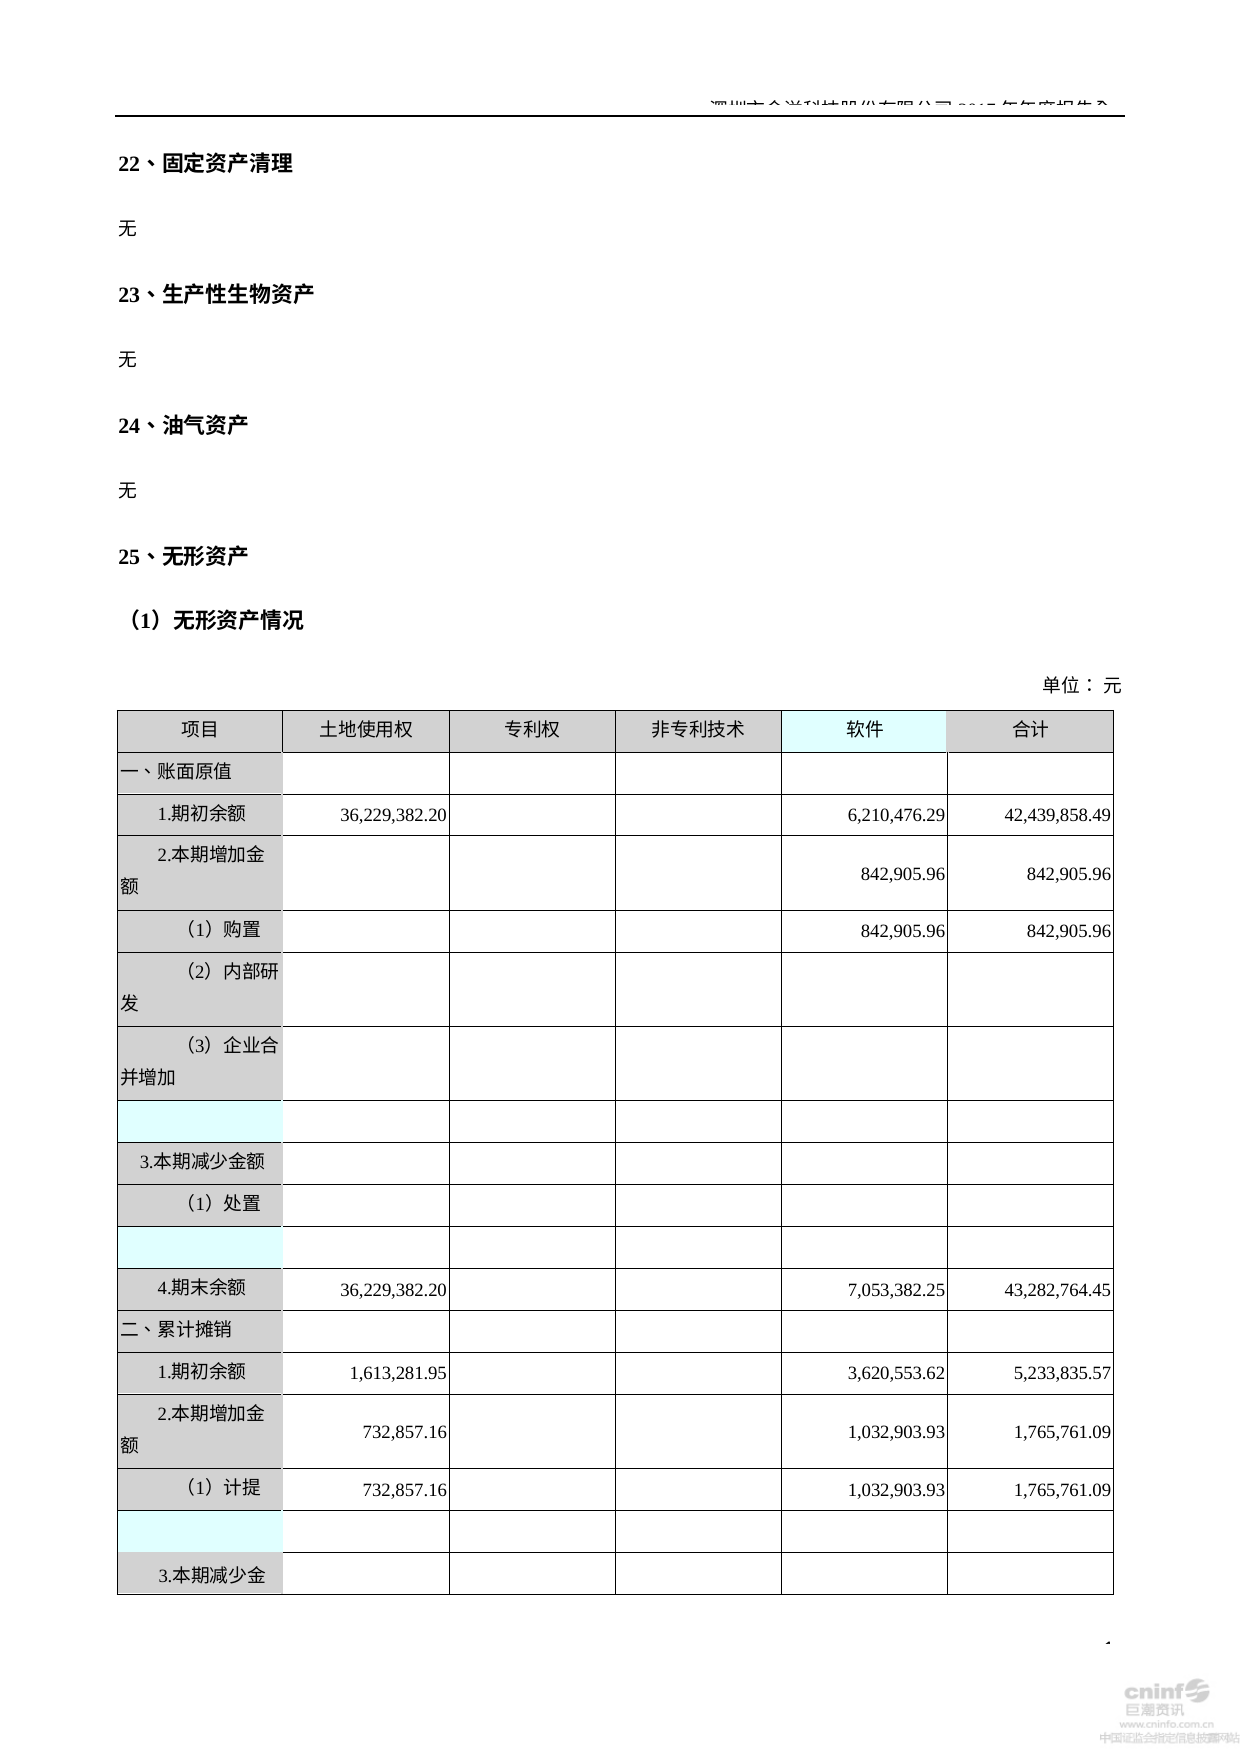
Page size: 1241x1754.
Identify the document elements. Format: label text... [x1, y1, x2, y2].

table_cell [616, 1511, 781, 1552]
subtitle 24、油气资产 [118, 410, 1112, 439]
subtitle 25、无形资产 [118, 541, 1112, 571]
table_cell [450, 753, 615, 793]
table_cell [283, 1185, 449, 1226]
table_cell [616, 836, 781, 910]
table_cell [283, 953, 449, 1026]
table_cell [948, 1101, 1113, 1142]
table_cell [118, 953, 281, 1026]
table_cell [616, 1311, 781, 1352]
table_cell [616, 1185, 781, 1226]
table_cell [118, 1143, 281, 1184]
picture [1099, 1673, 1241, 1754]
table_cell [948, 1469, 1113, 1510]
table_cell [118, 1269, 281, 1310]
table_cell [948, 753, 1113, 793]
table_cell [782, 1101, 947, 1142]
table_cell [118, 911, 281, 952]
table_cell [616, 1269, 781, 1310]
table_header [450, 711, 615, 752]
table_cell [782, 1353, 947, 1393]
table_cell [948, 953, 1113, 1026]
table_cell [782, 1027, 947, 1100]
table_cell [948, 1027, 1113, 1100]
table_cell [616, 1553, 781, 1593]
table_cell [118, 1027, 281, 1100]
subtitle 23、生产性生物资产 [118, 279, 1112, 308]
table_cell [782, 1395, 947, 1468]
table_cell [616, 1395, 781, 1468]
subtitle （1）无形资产情况 [118, 606, 1112, 635]
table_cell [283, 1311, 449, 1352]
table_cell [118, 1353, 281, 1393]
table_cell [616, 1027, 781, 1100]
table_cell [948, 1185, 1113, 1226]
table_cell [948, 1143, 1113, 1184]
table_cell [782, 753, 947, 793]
text 无 [118, 215, 1112, 241]
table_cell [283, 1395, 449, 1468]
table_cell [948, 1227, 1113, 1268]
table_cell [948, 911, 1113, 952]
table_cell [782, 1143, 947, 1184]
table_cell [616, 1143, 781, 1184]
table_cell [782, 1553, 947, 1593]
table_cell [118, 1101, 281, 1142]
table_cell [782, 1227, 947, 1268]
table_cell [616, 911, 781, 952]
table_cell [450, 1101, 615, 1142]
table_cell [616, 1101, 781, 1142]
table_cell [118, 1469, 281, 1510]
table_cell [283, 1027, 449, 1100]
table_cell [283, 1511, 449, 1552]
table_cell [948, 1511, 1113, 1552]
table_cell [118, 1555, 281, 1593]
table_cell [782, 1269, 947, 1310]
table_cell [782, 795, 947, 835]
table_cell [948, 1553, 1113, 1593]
text 无 [118, 346, 1112, 372]
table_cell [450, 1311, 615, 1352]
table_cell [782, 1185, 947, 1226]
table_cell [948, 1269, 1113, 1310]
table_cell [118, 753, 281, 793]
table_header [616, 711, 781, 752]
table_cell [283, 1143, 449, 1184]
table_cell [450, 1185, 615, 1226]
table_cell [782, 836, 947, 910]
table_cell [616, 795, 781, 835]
text 无 [118, 477, 1112, 503]
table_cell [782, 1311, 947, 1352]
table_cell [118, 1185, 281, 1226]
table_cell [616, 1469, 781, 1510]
text 单位： 元 [102, 673, 1122, 698]
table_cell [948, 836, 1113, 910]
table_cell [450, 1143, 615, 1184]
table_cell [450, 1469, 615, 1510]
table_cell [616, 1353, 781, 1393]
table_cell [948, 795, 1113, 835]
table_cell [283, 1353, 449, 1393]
subtitle 22、固定资产清理 [118, 148, 1112, 177]
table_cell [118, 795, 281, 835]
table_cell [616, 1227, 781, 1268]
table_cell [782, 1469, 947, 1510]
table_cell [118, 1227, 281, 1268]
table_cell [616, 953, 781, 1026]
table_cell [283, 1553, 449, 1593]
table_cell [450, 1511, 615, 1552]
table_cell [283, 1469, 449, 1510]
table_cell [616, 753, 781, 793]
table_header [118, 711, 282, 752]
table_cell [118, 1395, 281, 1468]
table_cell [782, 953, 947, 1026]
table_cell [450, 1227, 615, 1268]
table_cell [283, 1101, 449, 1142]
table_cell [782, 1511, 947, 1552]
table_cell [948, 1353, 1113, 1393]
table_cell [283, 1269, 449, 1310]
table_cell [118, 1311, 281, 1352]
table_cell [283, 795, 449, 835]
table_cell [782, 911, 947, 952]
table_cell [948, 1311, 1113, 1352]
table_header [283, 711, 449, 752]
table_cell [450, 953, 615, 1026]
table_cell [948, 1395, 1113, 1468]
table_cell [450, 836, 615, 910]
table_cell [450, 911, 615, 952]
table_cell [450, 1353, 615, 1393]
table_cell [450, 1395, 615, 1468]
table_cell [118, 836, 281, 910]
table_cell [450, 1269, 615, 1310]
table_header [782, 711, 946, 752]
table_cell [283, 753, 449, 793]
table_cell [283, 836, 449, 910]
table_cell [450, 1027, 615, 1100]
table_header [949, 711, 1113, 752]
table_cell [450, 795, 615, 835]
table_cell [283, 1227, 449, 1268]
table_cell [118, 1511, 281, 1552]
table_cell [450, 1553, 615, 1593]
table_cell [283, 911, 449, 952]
